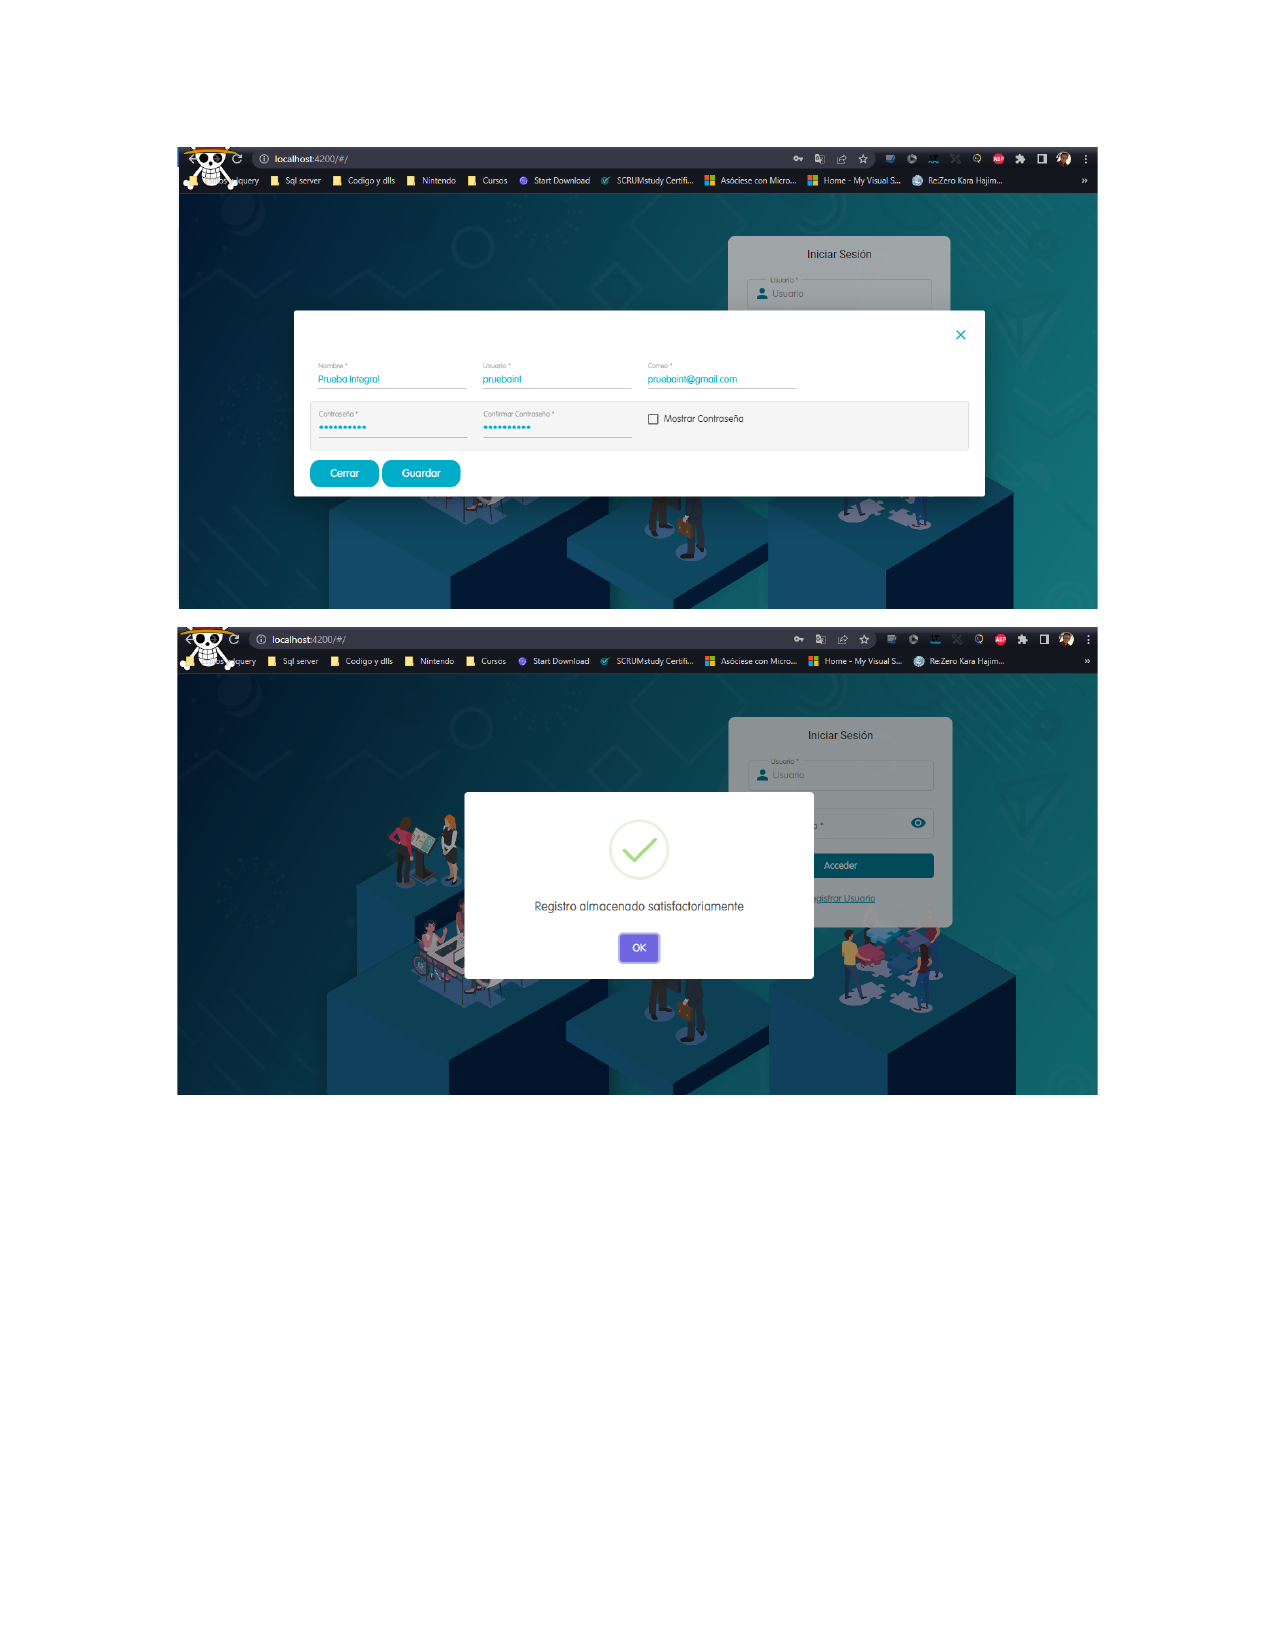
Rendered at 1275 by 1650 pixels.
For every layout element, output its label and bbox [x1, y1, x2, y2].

picture [177, 147, 1098, 609]
picture [177, 627, 1098, 1095]
